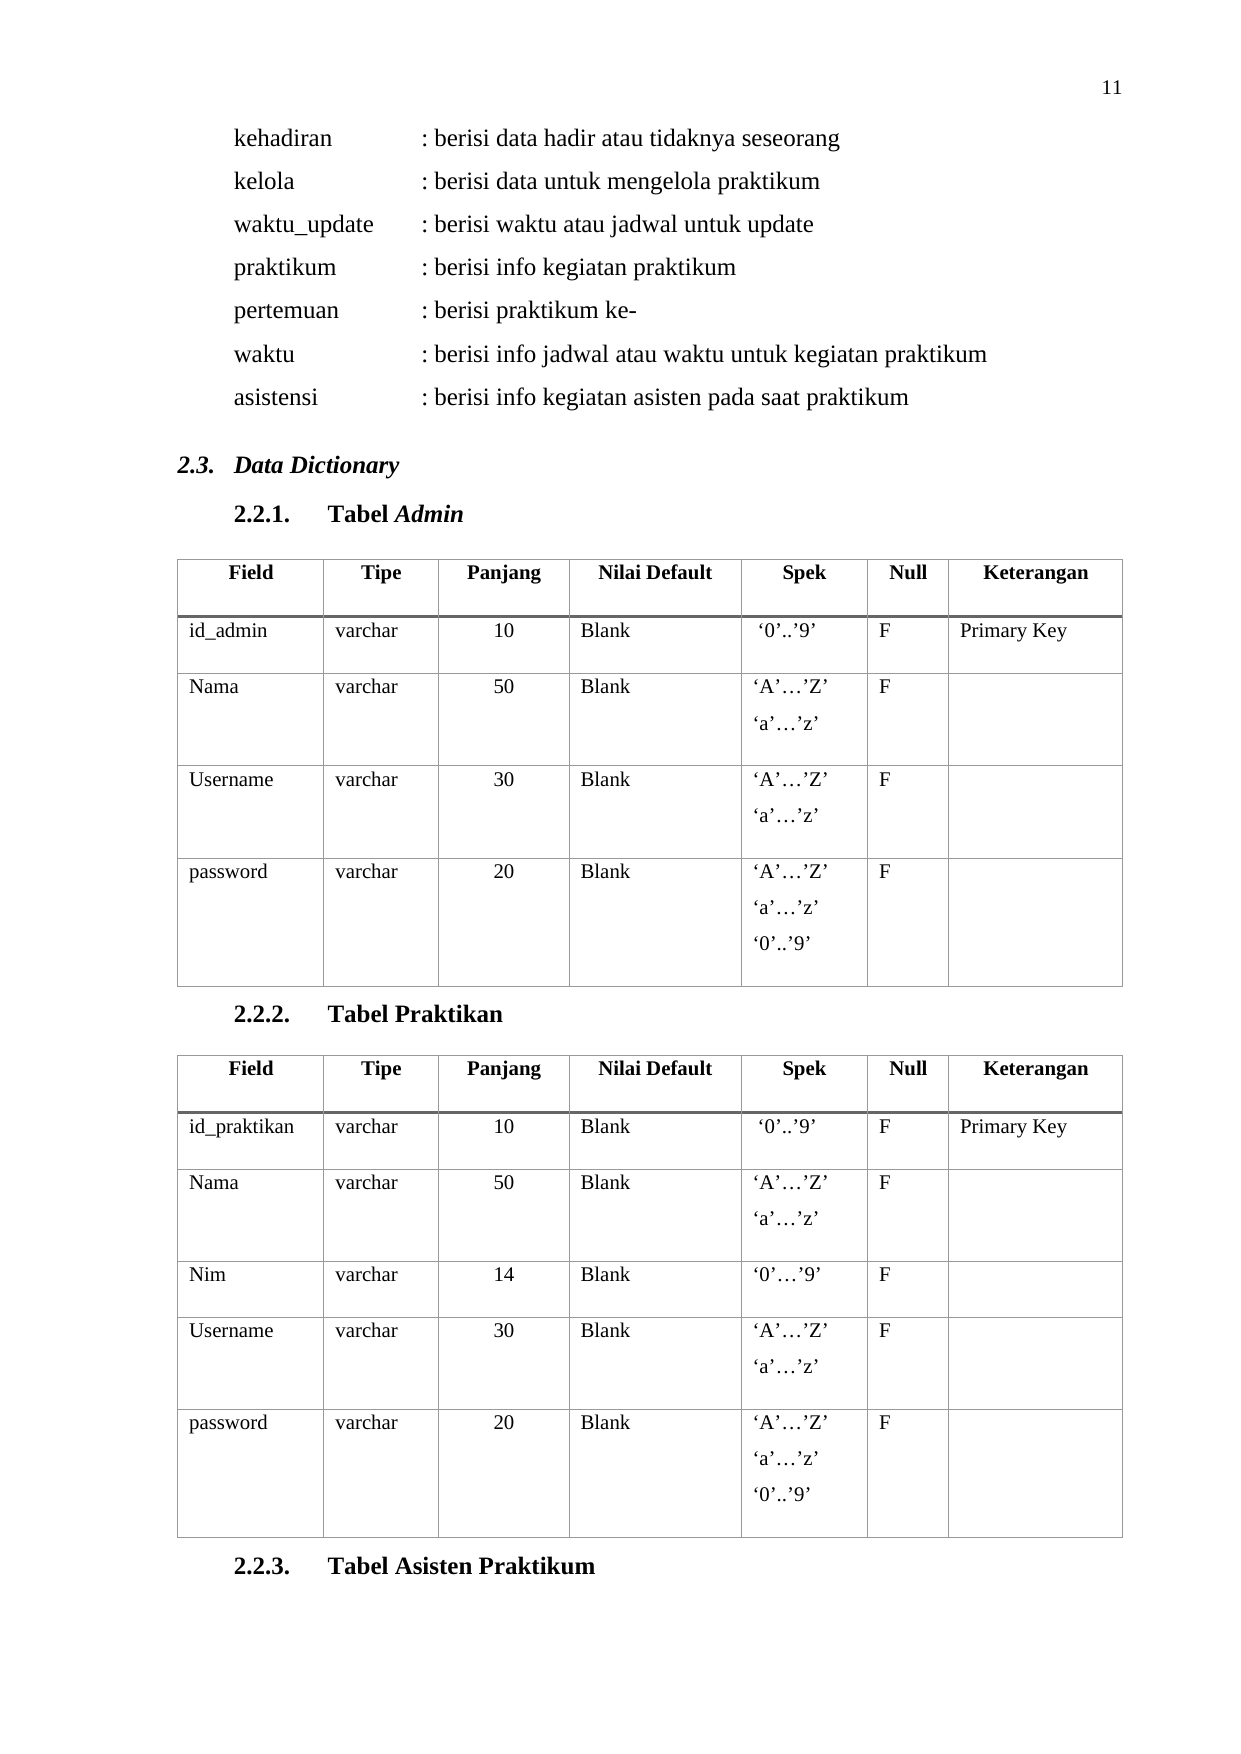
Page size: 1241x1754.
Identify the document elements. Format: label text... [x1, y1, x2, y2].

table_cell id_admin [178, 618, 323, 673]
table_cell F [868, 1410, 948, 1537]
table_cell Nama [178, 674, 323, 765]
table_header Field [178, 560, 323, 615]
table_header Null [868, 1056, 948, 1111]
table_cell 30 [439, 766, 569, 857]
table_cell 14 [439, 1262, 569, 1317]
table_cell [949, 674, 1122, 765]
table_cell 50 [439, 1170, 569, 1261]
table_cell [949, 859, 1122, 986]
text kehadiran : berisi data hadir atau tidaknya seseorang [233, 123, 1122, 152]
list Tabel Praktikan [233, 999, 1122, 1028]
table_cell Nama [178, 1170, 323, 1261]
table_cell 10 [439, 1114, 569, 1169]
table_cell [949, 1410, 1122, 1537]
table_cell Primary Key [949, 1114, 1122, 1169]
table_cell ‘A’…’Z’ ‘a’…’z’ [742, 674, 867, 765]
table_header Keterangan [949, 1056, 1122, 1111]
table_header Keterangan [949, 560, 1122, 615]
text kelola : berisi data untuk mengelola praktikum [233, 166, 1122, 195]
text waktu_update : berisi waktu atau jadwal untuk update [233, 209, 1122, 238]
table_cell F [868, 1262, 948, 1317]
table_cell ‘0’..’9’ [742, 618, 867, 673]
table_header Spek [742, 560, 867, 615]
table_cell F [868, 766, 948, 857]
table_cell Blank [570, 1318, 741, 1409]
table_cell varchar [324, 1114, 438, 1169]
text waktu : berisi info jadwal atau waktu untuk kegiatan praktikum [233, 339, 1122, 367]
table_cell [949, 1318, 1122, 1409]
table_header Panjang [439, 1056, 569, 1111]
table_cell 20 [439, 1410, 569, 1537]
table_cell ‘A’…’Z’ ‘a’…’z’ [742, 766, 867, 857]
table_cell F [868, 1114, 948, 1169]
table_cell 10 [439, 618, 569, 673]
table_cell varchar [324, 1170, 438, 1261]
table_cell Blank [570, 618, 741, 673]
table_cell [949, 1170, 1122, 1261]
table_cell varchar [324, 766, 438, 857]
table_cell ‘A’…’Z’ ‘a’…’z’ ‘0’..’9’ [742, 859, 867, 986]
table_cell Blank [570, 1114, 741, 1169]
table_cell 50 [439, 674, 569, 765]
table_cell Username [178, 766, 323, 857]
table_cell Blank [570, 859, 741, 986]
table_cell varchar [324, 674, 438, 765]
table_cell F [868, 1170, 948, 1261]
text asistensi : berisi info kegiatan asisten pada saat praktikum [233, 382, 1122, 411]
table_cell varchar [324, 1262, 438, 1317]
table_cell Blank [570, 674, 741, 765]
table_cell Nim [178, 1262, 323, 1317]
table_cell F [868, 618, 948, 673]
table_cell Username [178, 1318, 323, 1409]
table_cell ‘0’…’9’ [742, 1262, 867, 1317]
table_cell ‘A’…’Z’ ‘a’…’z’ [742, 1318, 867, 1409]
text praktikum : berisi info kegiatan praktikum [233, 252, 1122, 281]
table_header Spek [742, 1056, 867, 1111]
table_cell ‘A’…’Z’ ‘a’…’z’ ‘0’..’9’ [742, 1410, 867, 1537]
table_header Nilai Default [570, 560, 741, 615]
text pertemuan : berisi praktikum ke- [233, 296, 1122, 324]
table_cell Blank [570, 1262, 741, 1317]
table_cell F [868, 859, 948, 986]
table_cell Blank [570, 766, 741, 857]
table_cell password [178, 859, 323, 986]
table_header Tipe [324, 560, 438, 615]
table_cell password [178, 1410, 323, 1537]
table_cell varchar [324, 1410, 438, 1537]
table_header Panjang [439, 560, 569, 615]
table_cell F [868, 1318, 948, 1409]
table_cell 20 [439, 859, 569, 986]
table_cell id_praktikan [178, 1114, 323, 1169]
table_header Tipe [324, 1056, 438, 1111]
table_cell 30 [439, 1318, 569, 1409]
list Tabel Admin [233, 499, 1122, 528]
table_cell Blank [570, 1410, 741, 1537]
table_cell ‘0’..’9’ [742, 1114, 867, 1169]
table_cell Primary Key [949, 618, 1122, 673]
table_header Null [868, 560, 948, 615]
subtitle Data Dictionary [177, 450, 1122, 479]
table_cell [949, 766, 1122, 857]
table_cell [949, 1262, 1122, 1317]
table_cell Blank [570, 1170, 741, 1261]
table_cell F [868, 674, 948, 765]
list Tabel Asisten Praktikum [233, 1551, 1122, 1579]
table_cell ‘A’…’Z’ ‘a’…’z’ [742, 1170, 867, 1261]
table_cell varchar [324, 618, 438, 673]
table_header Nilai Default [570, 1056, 741, 1111]
table_cell varchar [324, 1318, 438, 1409]
table_cell varchar [324, 859, 438, 986]
table_header Field [178, 1056, 323, 1111]
